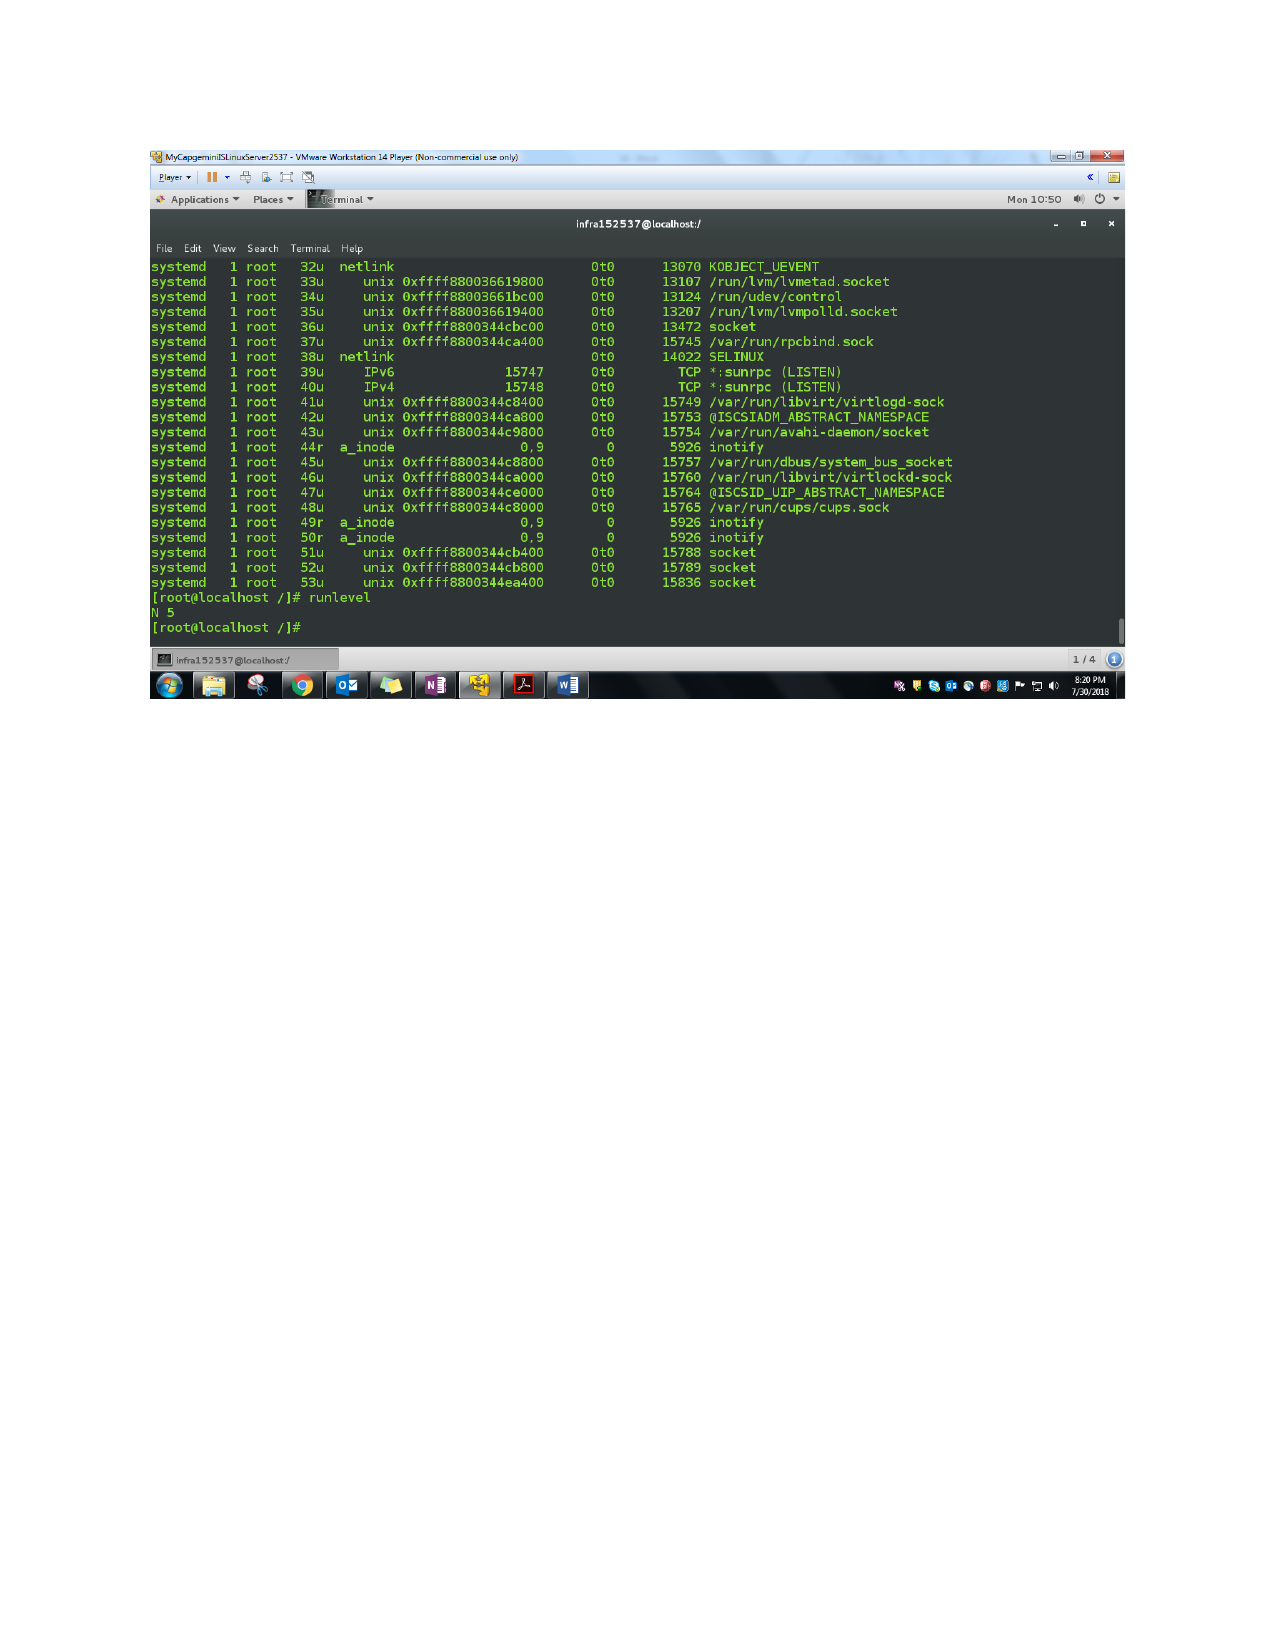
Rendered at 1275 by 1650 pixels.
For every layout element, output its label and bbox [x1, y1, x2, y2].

picture [150, 150, 1125, 699]
